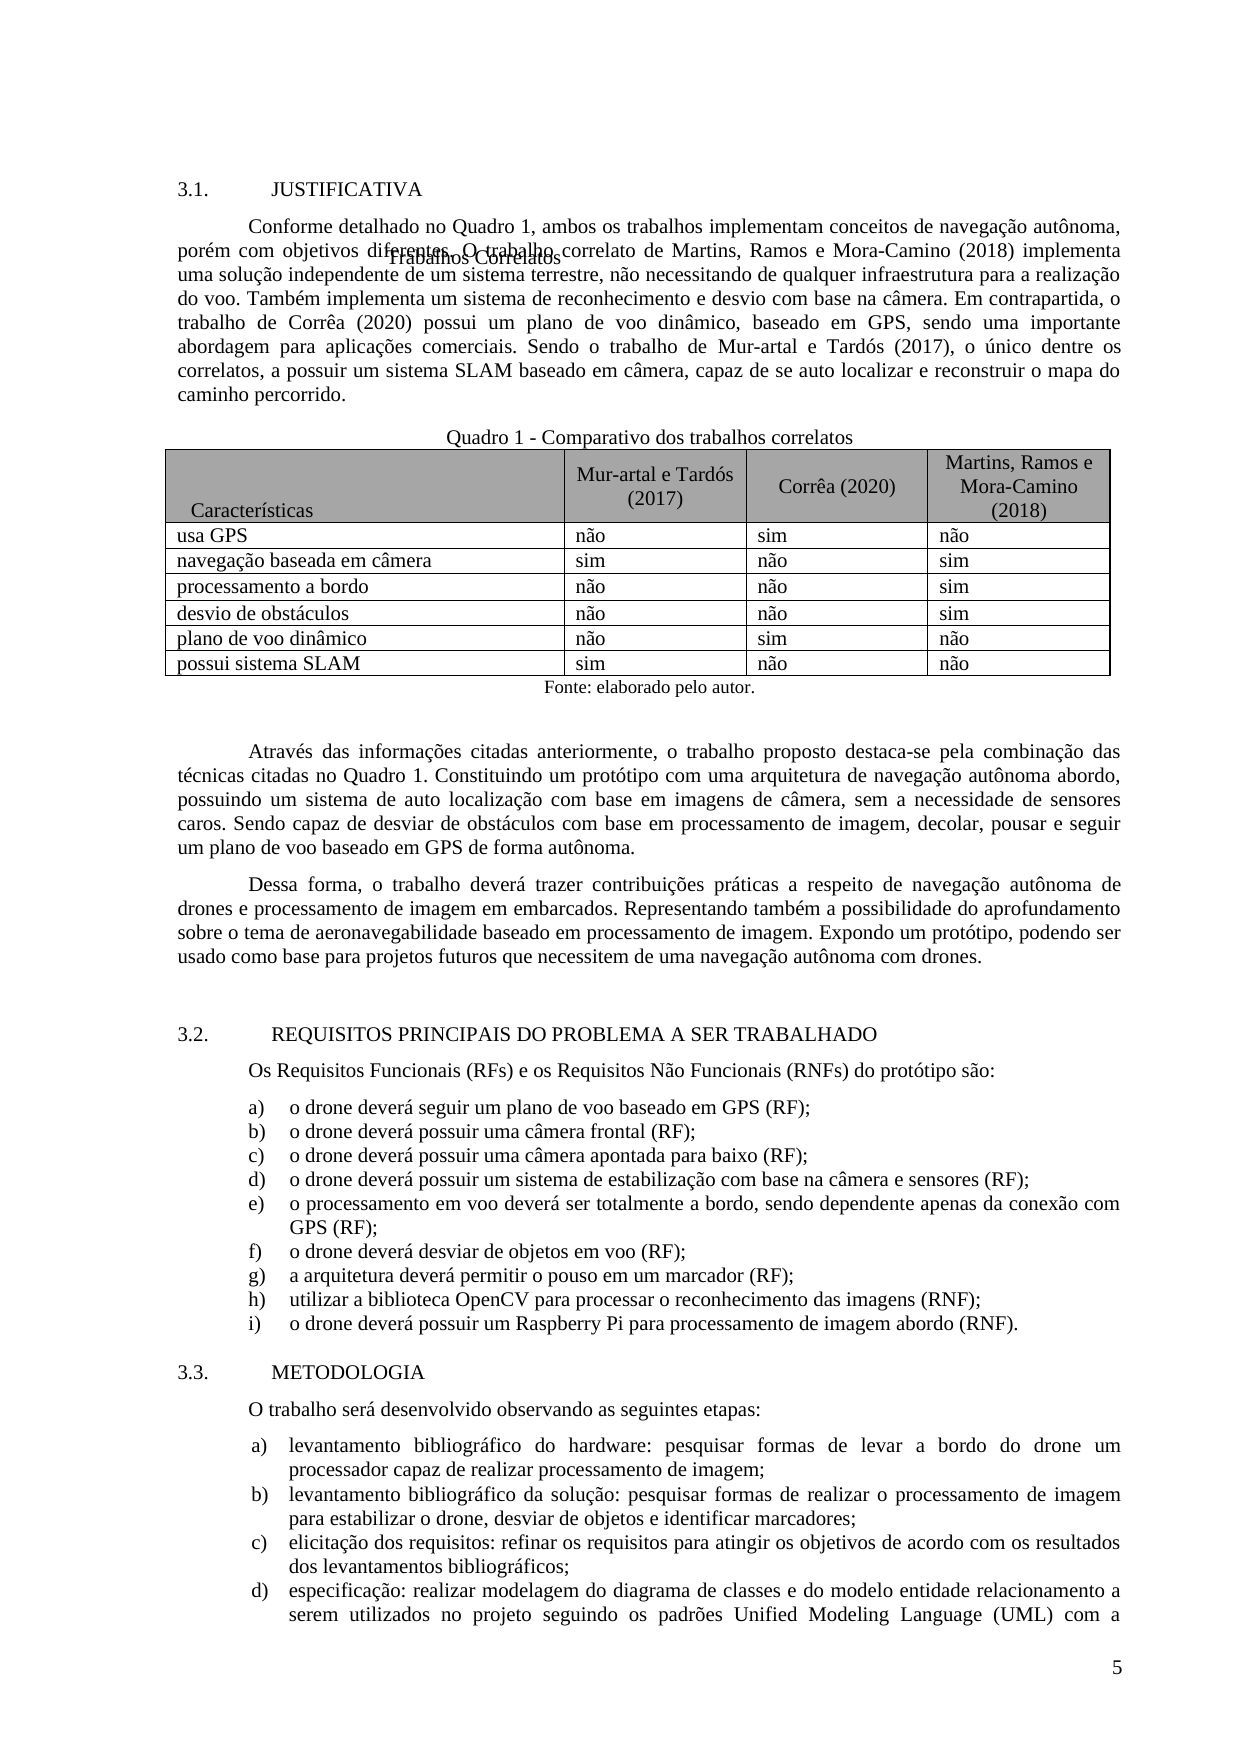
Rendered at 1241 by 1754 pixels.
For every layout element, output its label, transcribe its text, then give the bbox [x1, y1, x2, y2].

table_cell sim [928, 601, 1109, 624]
text Conforme detalhado no Quadro 1, ambos os trabalhos implementam conceitos de navegação autônoma, porém com objetivos diferentes. O trabalho correlato de Martins, Ramos e Mora-Camino (2018) implementa uma solução independente de um sistema terrestre, não necessitando de qualquer infraestrutura para a realização do voo. Também implementa um sistema de reconhecimento e desvio com base na câmera. Em contrapartida, o trabalho de Corrêa (2020) possui um plano de voo dinâmico, baseado em GPS, sendo uma importante abordagem para aplicações comerciais. Sendo o trabalho de Mur-artal e Tardós (2017), o único dentre os correlatos, a possuir um sistema SLAM baseado em câmera, capaz de se auto localizar e reconstruir o mapa do caminho percorrido. [177, 214, 1122, 406]
text o drone deverá possuir uma câmera frontal (RF); [248, 1119, 1122, 1143]
table_cell plano de voo dinâmico [166, 626, 564, 650]
table_cell não [565, 523, 746, 547]
text Através das informações citadas anteriormente, o trabalho proposto destaca-se pela combinação das técnicas citadas no Quadro 1. Constituindo um protótipo com uma arquitetura de navegação autônoma abordo, possuindo um sistema de auto localização com base em imagens de câmera, sem a necessidade de sensores caros. Sendo capaz de desviar de obstáculos com base em processamento de imagem, decolar, pousar e seguir um plano de voo baseado em GPS de forma autônoma. [177, 739, 1122, 859]
text utilizar a biblioteca OpenCV para processar o reconhecimento das imagens (RNF); [248, 1287, 1122, 1311]
table_cell processamento a bordo [166, 574, 564, 599]
table_cell sim [565, 549, 746, 572]
table_header Mur-artal e Tardós (2017) [565, 450, 746, 522]
table_cell não [565, 574, 746, 599]
table_cell não [747, 601, 927, 624]
table_cell não [565, 626, 746, 650]
table_header Martins, Ramos e Mora-Camino (2018) [928, 450, 1109, 522]
table_cell sim [747, 523, 927, 547]
table_cell usa GPS [166, 523, 564, 547]
text o drone deverá possuir um Raspberry Pi para processamento de imagem abordo (RNF). [248, 1311, 1122, 1335]
text Fonte: elaborado pelo autor. [177, 676, 1122, 697]
text o drone deverá desviar de objetos em voo (RF); [248, 1239, 1122, 1263]
text o drone deverá possuir uma câmera apontada para baixo (RF); [248, 1143, 1122, 1167]
subtitle REQUISITOS PRINCIPAIS DO PROBLEMA A SER TRABALHADO [177, 1021, 1122, 1046]
table_cell desvio de obstáculos [166, 601, 564, 624]
table_cell sim [928, 574, 1109, 599]
table_header Corrêa (2020) [747, 450, 927, 522]
table_cell sim [747, 626, 927, 650]
table_cell sim [928, 549, 1109, 572]
table_cell não [747, 549, 927, 572]
text o processamento em voo deverá ser totalmente a bordo, sendo dependente apenas da conexão com GPS (RF); [248, 1191, 1122, 1239]
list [251, 1578, 1122, 1626]
list levantamento bibliográfico da solução: pesquisar formas de realizar o processamento de imagem para estabilizar o drone, desviar de objetos e identificar marcadores; [251, 1481, 1122, 1529]
subtitle JUSTIFICATIVA [177, 177, 1122, 201]
table_cell não [928, 523, 1109, 547]
subtitle METODOLOGIA [177, 1360, 1122, 1384]
table_cell sim [565, 651, 746, 675]
text Os Requisitos Funcionais (RFs) e os Requisitos Não Funcionais (RNFs) do protótipo são: [177, 1058, 1122, 1082]
text a arquitetura deverá permitir o pouso em um marcador (RF); [248, 1263, 1122, 1287]
table_cell não [747, 651, 927, 675]
table_cell navegação baseada em câmera [166, 549, 564, 572]
list elicitação dos requisitos: refinar os requisitos para atingir os objetivos de acordo com os resultados dos levantamentos bibliográficos; [251, 1529, 1122, 1578]
table_cell não [928, 626, 1109, 650]
text Dessa forma, o trabalho deverá trazer contribuições práticas a respeito de navegação autônoma de drones e processamento de imagem em embarcados. Representando também a possibilidade do aprofundamento sobre o tema de aeronavegabilidade baseado em processamento de imagem. Expondo um protótipo, podendo ser usado como base para projetos futuros que necessitem de uma navegação autônoma com drones. [177, 871, 1122, 968]
table_cell não [747, 574, 927, 599]
table_cell não [565, 601, 746, 624]
list levantamento bibliográfico do hardware: pesquisar formas de levar a bordo do drone um processador capaz de realizar processamento de imagem; [251, 1433, 1122, 1481]
table_cell não [928, 651, 1109, 675]
table_header Características [166, 450, 564, 522]
text O trabalho será desenvolvido observando as seguintes etapas: [177, 1397, 1122, 1421]
table_cell possui sistema SLAM [166, 651, 564, 675]
list o drone deverá seguir um plano de voo baseado em GPS (RF); [248, 1094, 1122, 1119]
text o drone deverá possuir um sistema de estabilização com base na câmera e sensores (RF); [248, 1167, 1122, 1191]
